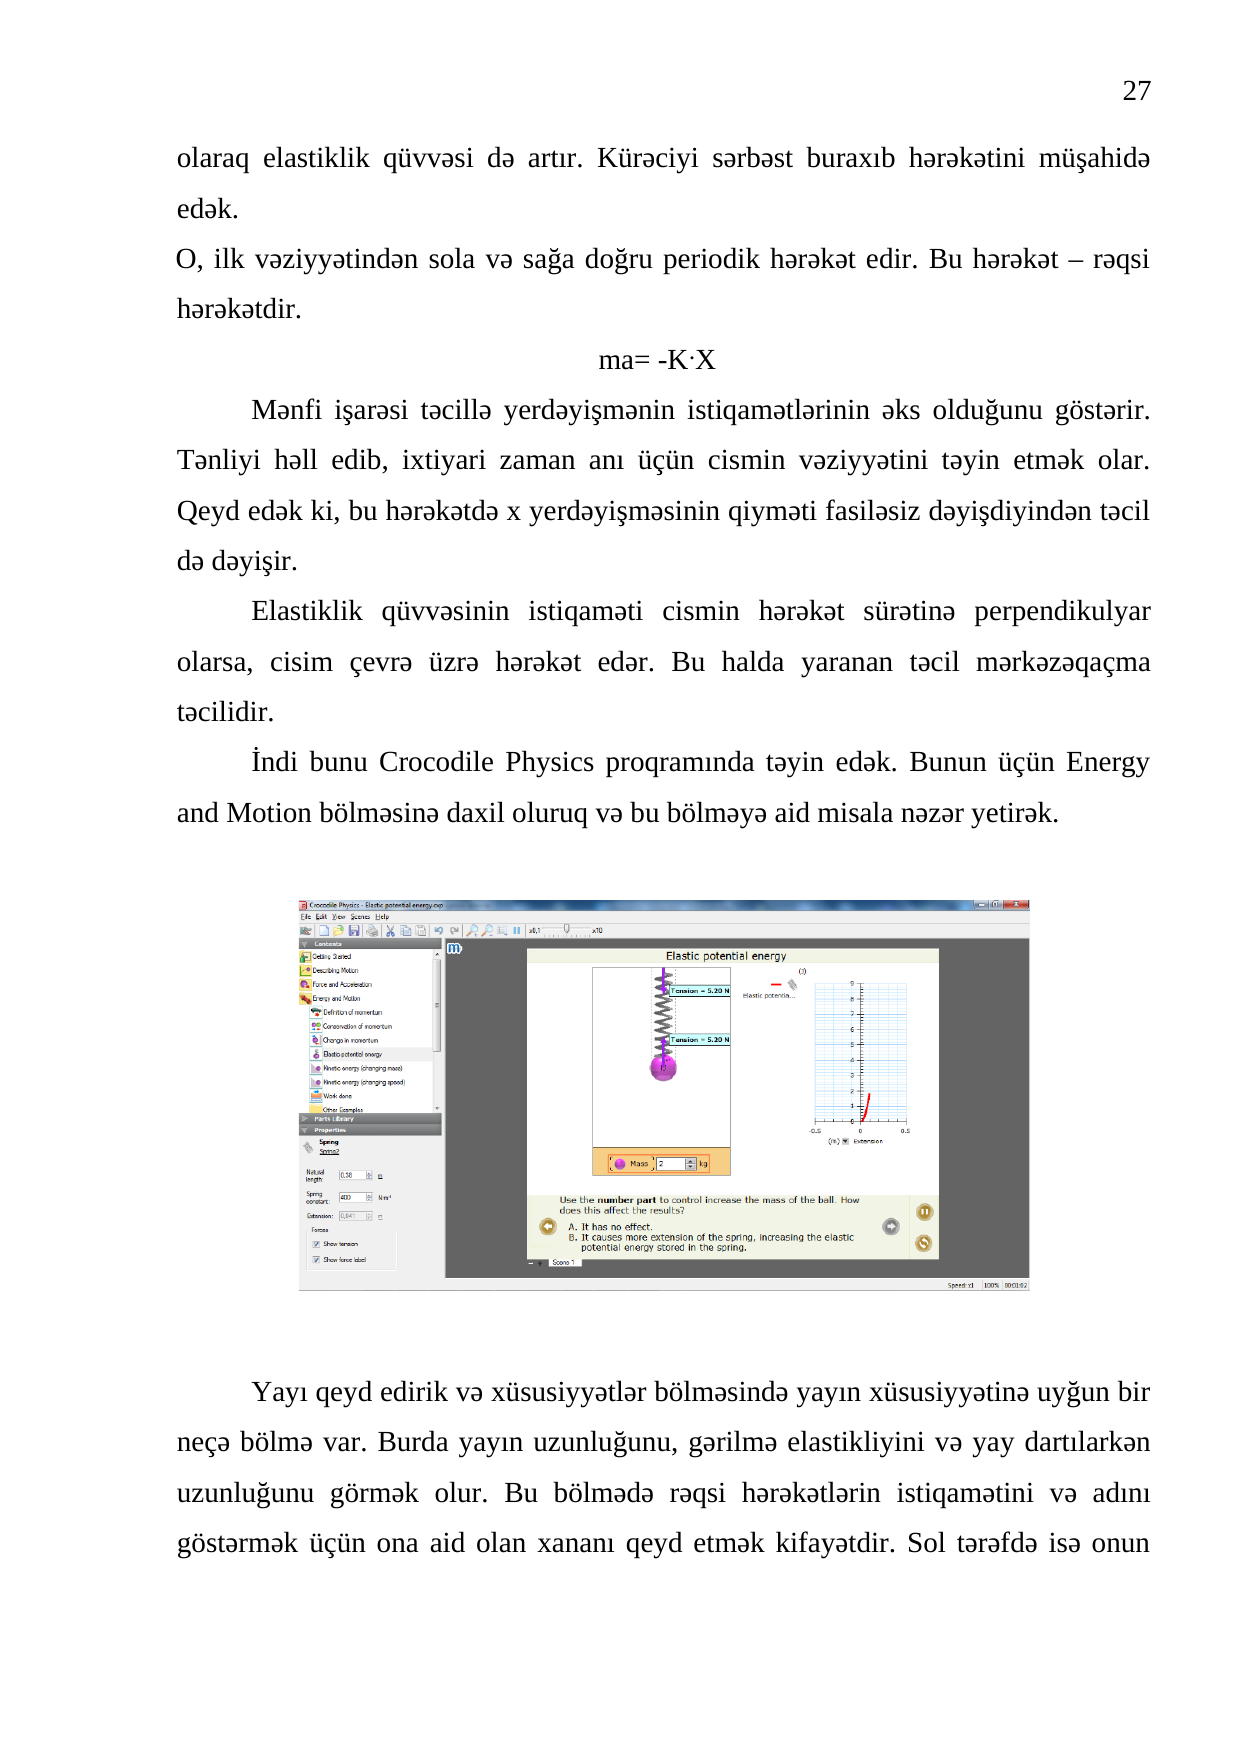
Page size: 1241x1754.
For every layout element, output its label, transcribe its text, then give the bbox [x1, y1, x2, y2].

text Mənfi işarəsi təcillə yerdəyişmənin istiqamətlərinin əks olduğunu göstərir. Tənliyi həll edib, ixtiyari zaman anı üçün cismin vəziyyətini təyin etmək olar. Qeyd edək ki, bu hərəkətdə x yerdəyişməsinin qiyməti fasiləsiz dəyişdiyindən təcil də dəyişir. [175, 392, 1152, 577]
picture [298, 900, 1030, 1291]
text ma= -KX [175, 342, 1152, 375]
text İndi bunu Crocodile Physics proqramında təyin edək. Bunun üçün Energy and Motion bölməsinə daxil oluruq və bu bölməyə aid misala nəzər yetirək. [175, 744, 1152, 828]
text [175, 1374, 1152, 1558]
text Elastiklik qüvvəsinin istiqaməti cismin hərəkət sürətinə perpendikulyar olarsa, cisim çevrə üzrə hərəkət edər. Bu halda yaranan təcil mərkəzəqaçma təcilidir. [175, 593, 1152, 728]
text O, ilk vəziyyətindən sola və sağa doğru periodik hərəkət edir. Bu hərəkət – rəqsi hərəkətdir. [175, 241, 1152, 325]
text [175, 141, 1152, 224]
